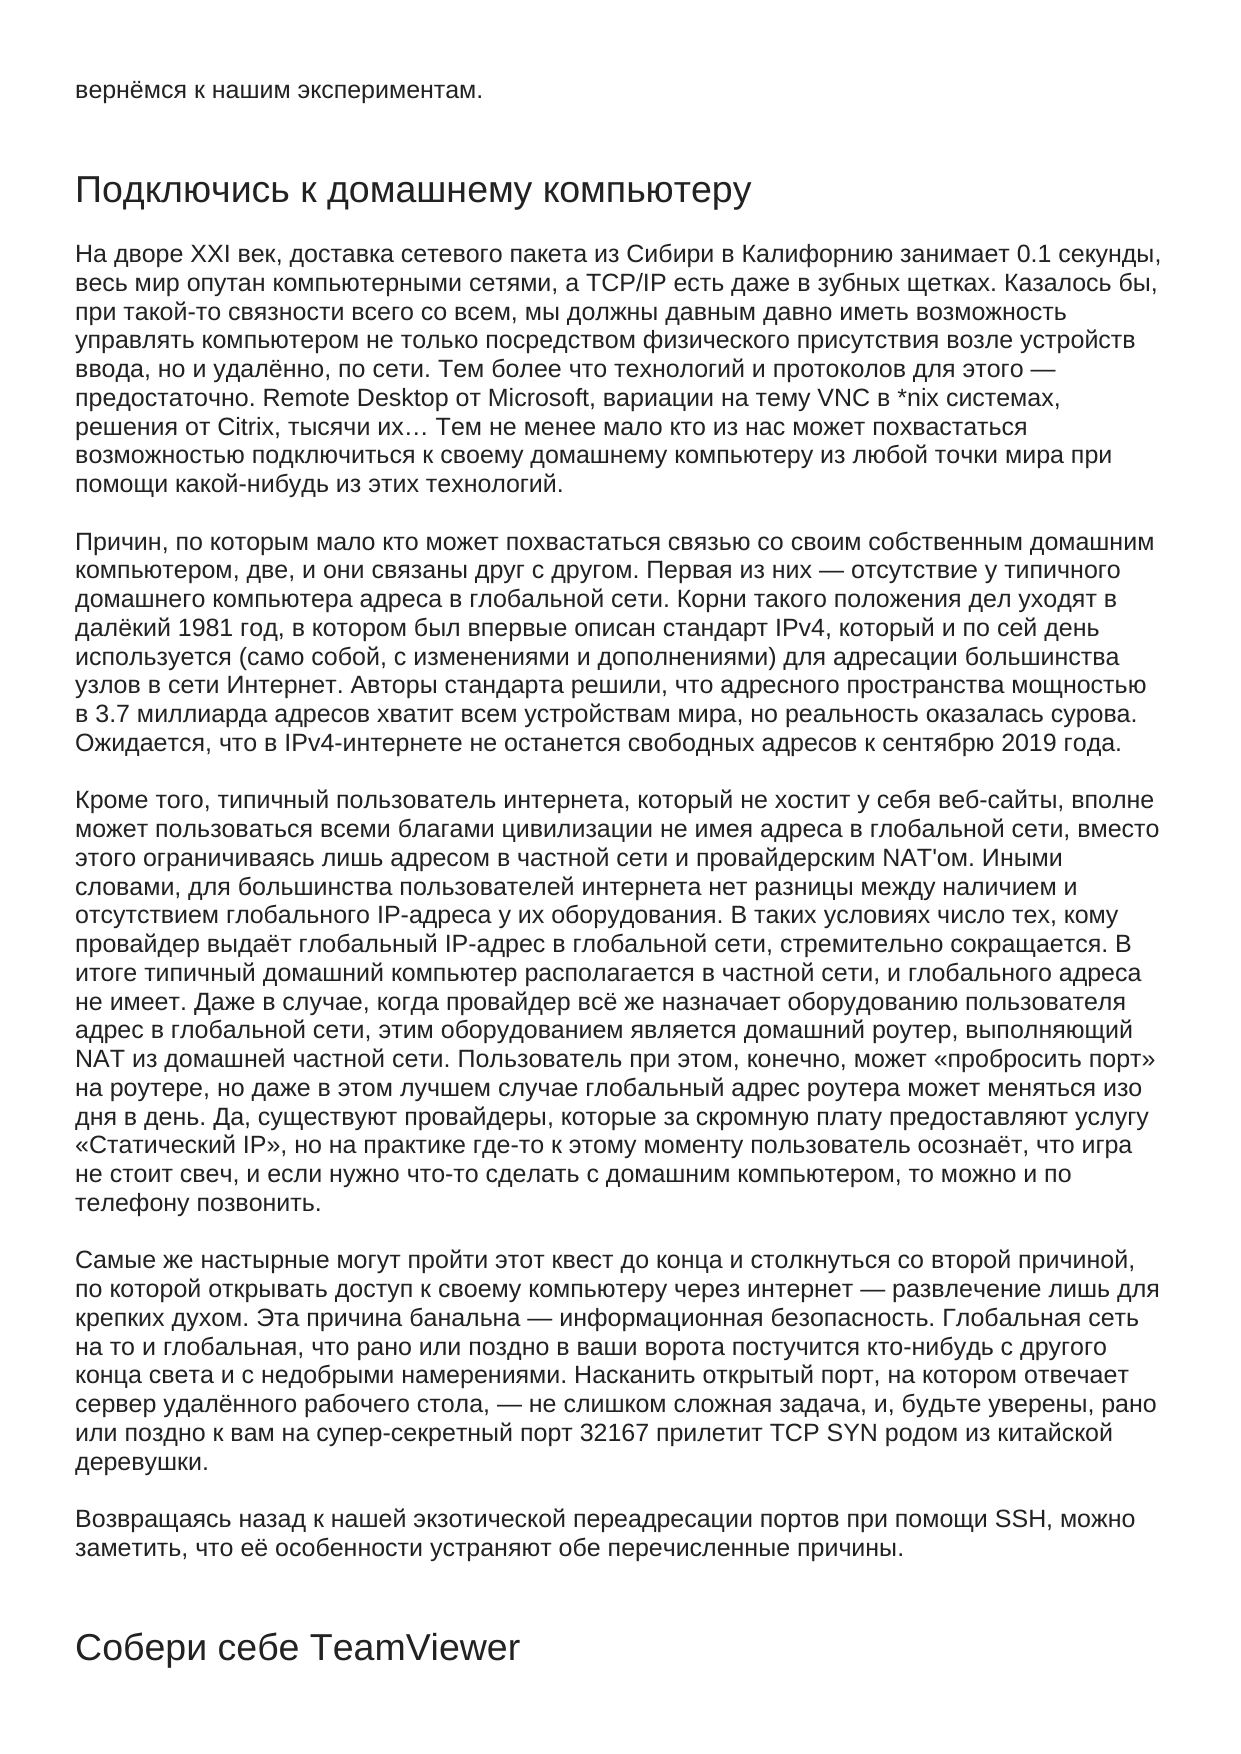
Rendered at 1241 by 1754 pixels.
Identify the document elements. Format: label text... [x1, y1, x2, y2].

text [75, 75, 1165, 161]
text На дворе XXI век, доставка сетевого пакета из Сибири в Калифорнию занимает 0.1 секунды, весь мир опутан компьютерными сетями, а TCP/IP есть даже в зубных щетках. Казалось бы, при такой-то связности всего со всем, мы должны давным давно иметь возможность управлять компьютером не только посредством физического присутствия возле устройств ввода, но и удалённо, по сети. Тем более что технологий и протоколов для этого — предостаточно. Remote Desktop от Microsoft, вариации на тему VNC в *nix системах, решения от Citrix, тысячи их… Тем не менее мало кто из нас может похвастаться возможностью подключиться к своему домашнему компьютеру из любой точки мира при помощи какой-нибудь из этих технологий. Причин, по которым мало кто может похвастаться связью со своим собственным домашним компьютером, две, и они связаны друг с другом. Первая из них — отсутствие у типичного домашнего компьютера адреса в глобальной сети. Корни такого положения дел уходят в далёкий 1981 год, в котором был впервые описан стандарт IPv4, который и по сей день используется (само собой, с изменениями и дополнениями) для адресации большинства узлов в сети Интернет. Авторы стандарта решили, что адресного пространства мощностью в 3.7 миллиарда адресов хватит всем устройствам мира, но реальность оказалась сурова. Ожидается, что в IPv4-интернете не останется свободных адресов к сентябрю 2019 года. Кроме того, типичный пользователь интернета, который не хостит у себя веб-сайты, вполне может пользоваться всеми благами цивилизации не имея адреса в глобальной сети, вместо этого ограничиваясь лишь адресом в частной сети и провайдерским NAT'ом. Иными словами, для большинства пользователей интернета нет разницы между наличием и отсутствием глобального IP-адреса у их оборудования. В таких условиях число тех, кому провайдер выдаёт глобальный IP-адрес в глобальной сети, стремительно сокращается. В итоге типичный домашний компьютер располагается в частной сети, и глобального адреса не имеет. Даже в случае, когда провайдер всё же назначает оборудованию пользователя адрес в глобальной сети, этим оборудованием является домашний роутер, выполняющий NAT из домашней частной сети. Пользователь при этом, конечно, может «пробросить порт» на роутере, но даже в этом лучшем случае глобальный адрес роутера может меняться изо дня в день. Да, существуют провайдеры, которые за скромную плату предоставляют услугу «Статический IP», но на практике где-то к этому моменту пользователь осознаёт, что игра не стоит свеч, и если нужно что-то сделать с домашним компьютером, то можно и по телефону позвонить. Самые же настырные могут пройти этот квест до конца и столкнуться со второй причиной, по которой открывать доступ к своему компьютеру через интернет — развлечение лишь для крепких духом. Эта причина банальна — информационная безопасность. Глобальная сеть на то и глобальная, что рано или поздно в ваши ворота постучится кто-нибудь с другого конца света и с недобрыми намерениями. Насканить открытый порт, на котором отвечает сервер удалённого рабочего стола, — не слишком сложная задача, и, будьте уверены, рано или поздно к вам на супер-секретный порт 32167 прилетит TCP SYN родом из китайской деревушки. Возвращаясь назад к нашей экзотической переадресации портов при помощи SSH, можно заметить, что её особенности устраняют обе перечисленные причины. [75, 211, 1165, 1618]
text Подключись к домашнему компьютеру [75, 161, 1165, 211]
text Собери себе TeamViewer [75, 1618, 1165, 1668]
